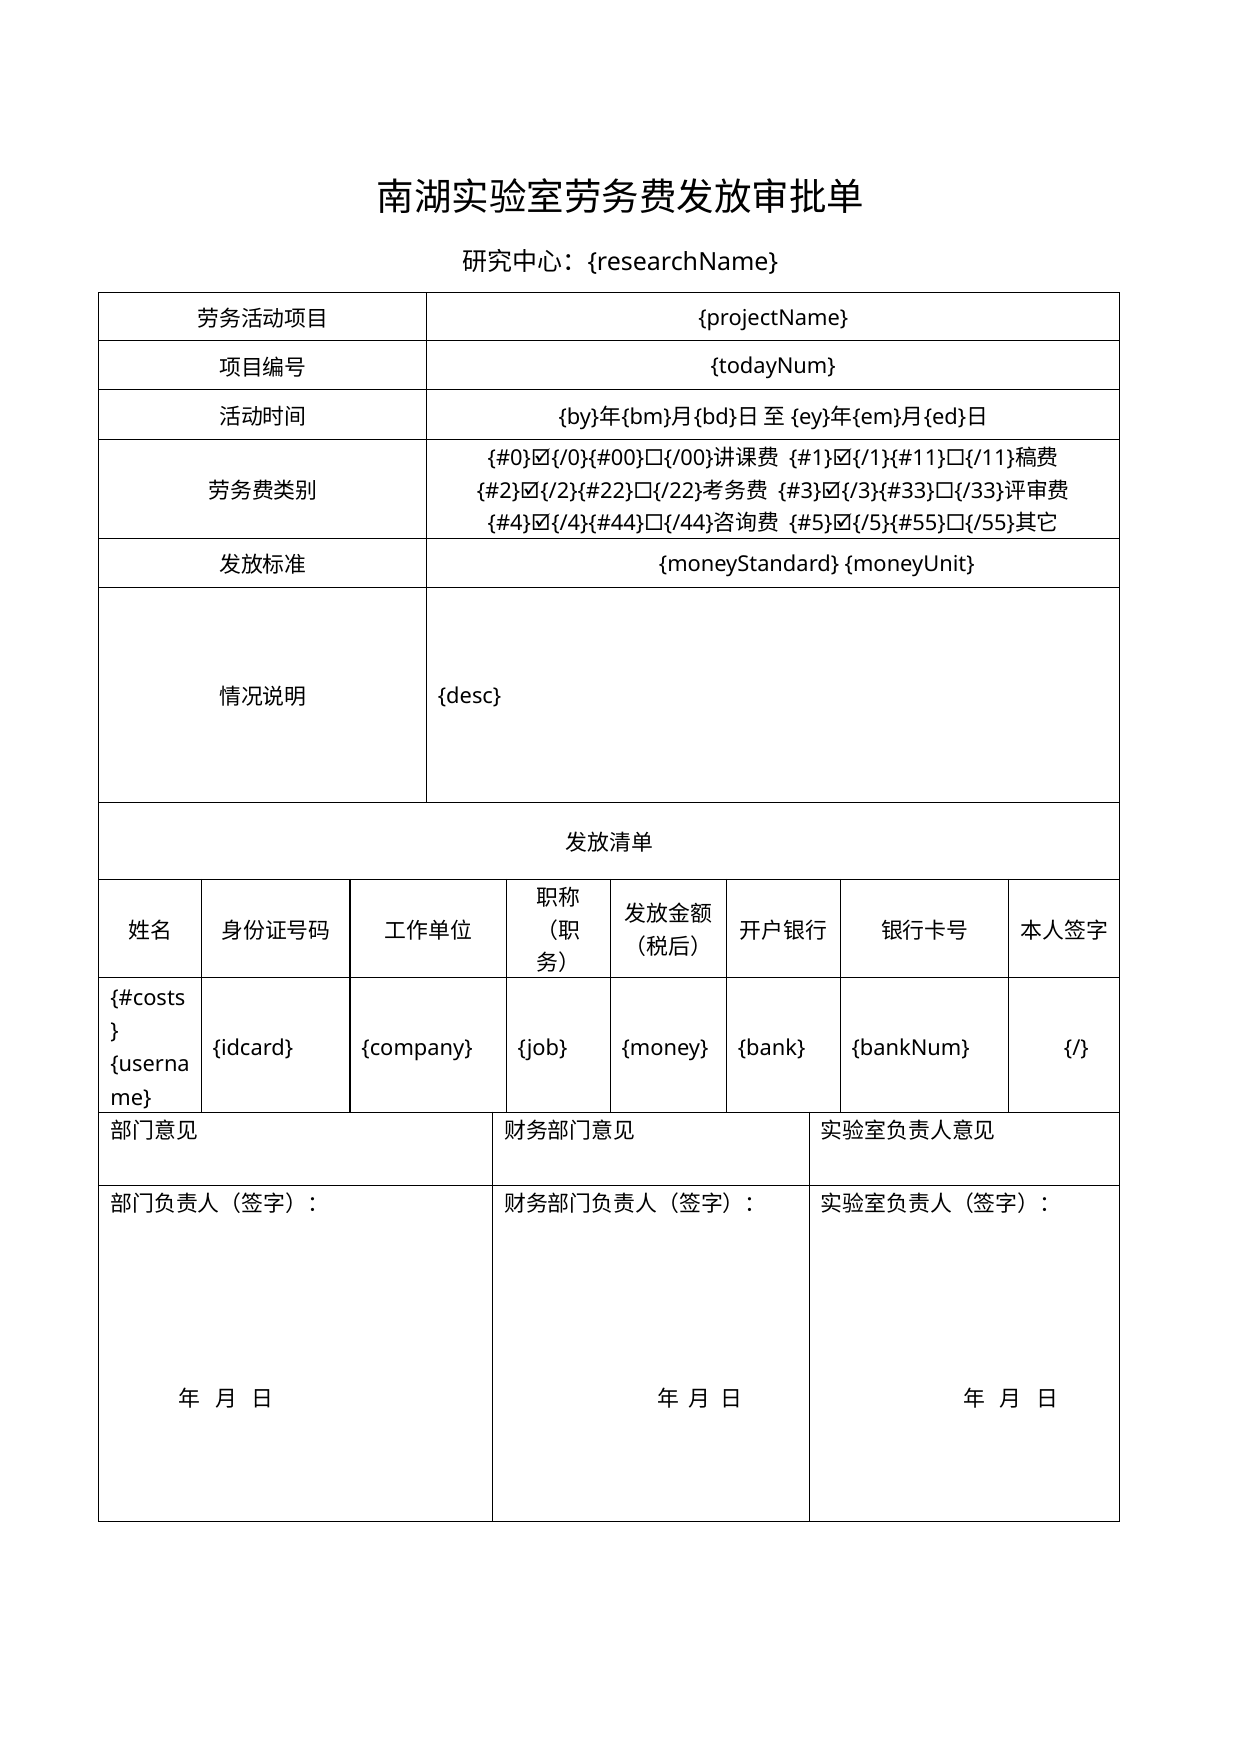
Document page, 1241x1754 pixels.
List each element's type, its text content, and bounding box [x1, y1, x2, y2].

table_cell 姓名 [99, 880, 201, 977]
table_cell {bank} [727, 978, 840, 1112]
table_cell 银行卡号 [841, 880, 1008, 977]
table_cell {idcard} [202, 978, 349, 1112]
table_cell {money} [611, 978, 726, 1112]
table_cell {#costs}{username} [99, 978, 201, 1112]
table_cell 工作单位 [351, 880, 506, 977]
table_cell {desc} [427, 588, 1119, 802]
table_cell 开户银行 [727, 880, 840, 977]
table_cell {by}年{bm}月{bd}日 至 {ey}年{em}月{ed}日 [427, 390, 1119, 439]
table_header {projectName} [427, 293, 1119, 340]
table_cell 情况说明 [99, 588, 426, 802]
text 南湖实验室劳务费发放审批单 [187, 162, 1053, 227]
table_cell 职称 （职务） [507, 880, 610, 977]
table_cell 实验室负责人（签字）： 年 月 日 [810, 1186, 1119, 1521]
table_cell {company} [351, 978, 506, 1112]
table_cell 劳务费类别 [99, 440, 426, 537]
table_header 劳务活动项目 [99, 293, 426, 340]
table_cell 部门负责人（签字）： 年 月 日 [99, 1186, 492, 1521]
table_cell 发放标准 [99, 539, 426, 587]
table_cell {#0}{/0}{#00}{/00}讲课费 {#1}{/1}{#11}{/11}稿费 {#2}{/2}{#22}{/22}考务费 {#3}{/3}{#33}{/33}评审费 {#4}{/4}{#44}{/44}咨询费 {#5}{/5}{#55}{/55}其它 [427, 440, 1119, 537]
table_cell 财务部门负责人（签字）： 年 月 日 [493, 1186, 809, 1521]
table_cell 项目编号 [99, 341, 426, 389]
text 研究中心：{researchName} [187, 227, 1053, 292]
table_cell {bankNum} [841, 978, 1008, 1112]
table_cell {/} [1009, 978, 1119, 1112]
table_cell 实验室负责人意见 [810, 1113, 1119, 1185]
table_cell 活动时间 [99, 390, 426, 439]
table_cell 本人签字 [1009, 880, 1119, 977]
table_cell 财务部门意见 [493, 1113, 809, 1185]
table_cell 身份证号码 [202, 880, 349, 977]
table_cell 部门意见 [99, 1113, 492, 1185]
table_cell 发放清单 [99, 803, 1119, 879]
table_cell {moneyStandard} {moneyUnit} [427, 539, 1119, 587]
table_cell {job} [507, 978, 610, 1112]
table_cell {todayNum} [427, 341, 1119, 389]
table_cell 发放金额（税后） [611, 880, 726, 977]
